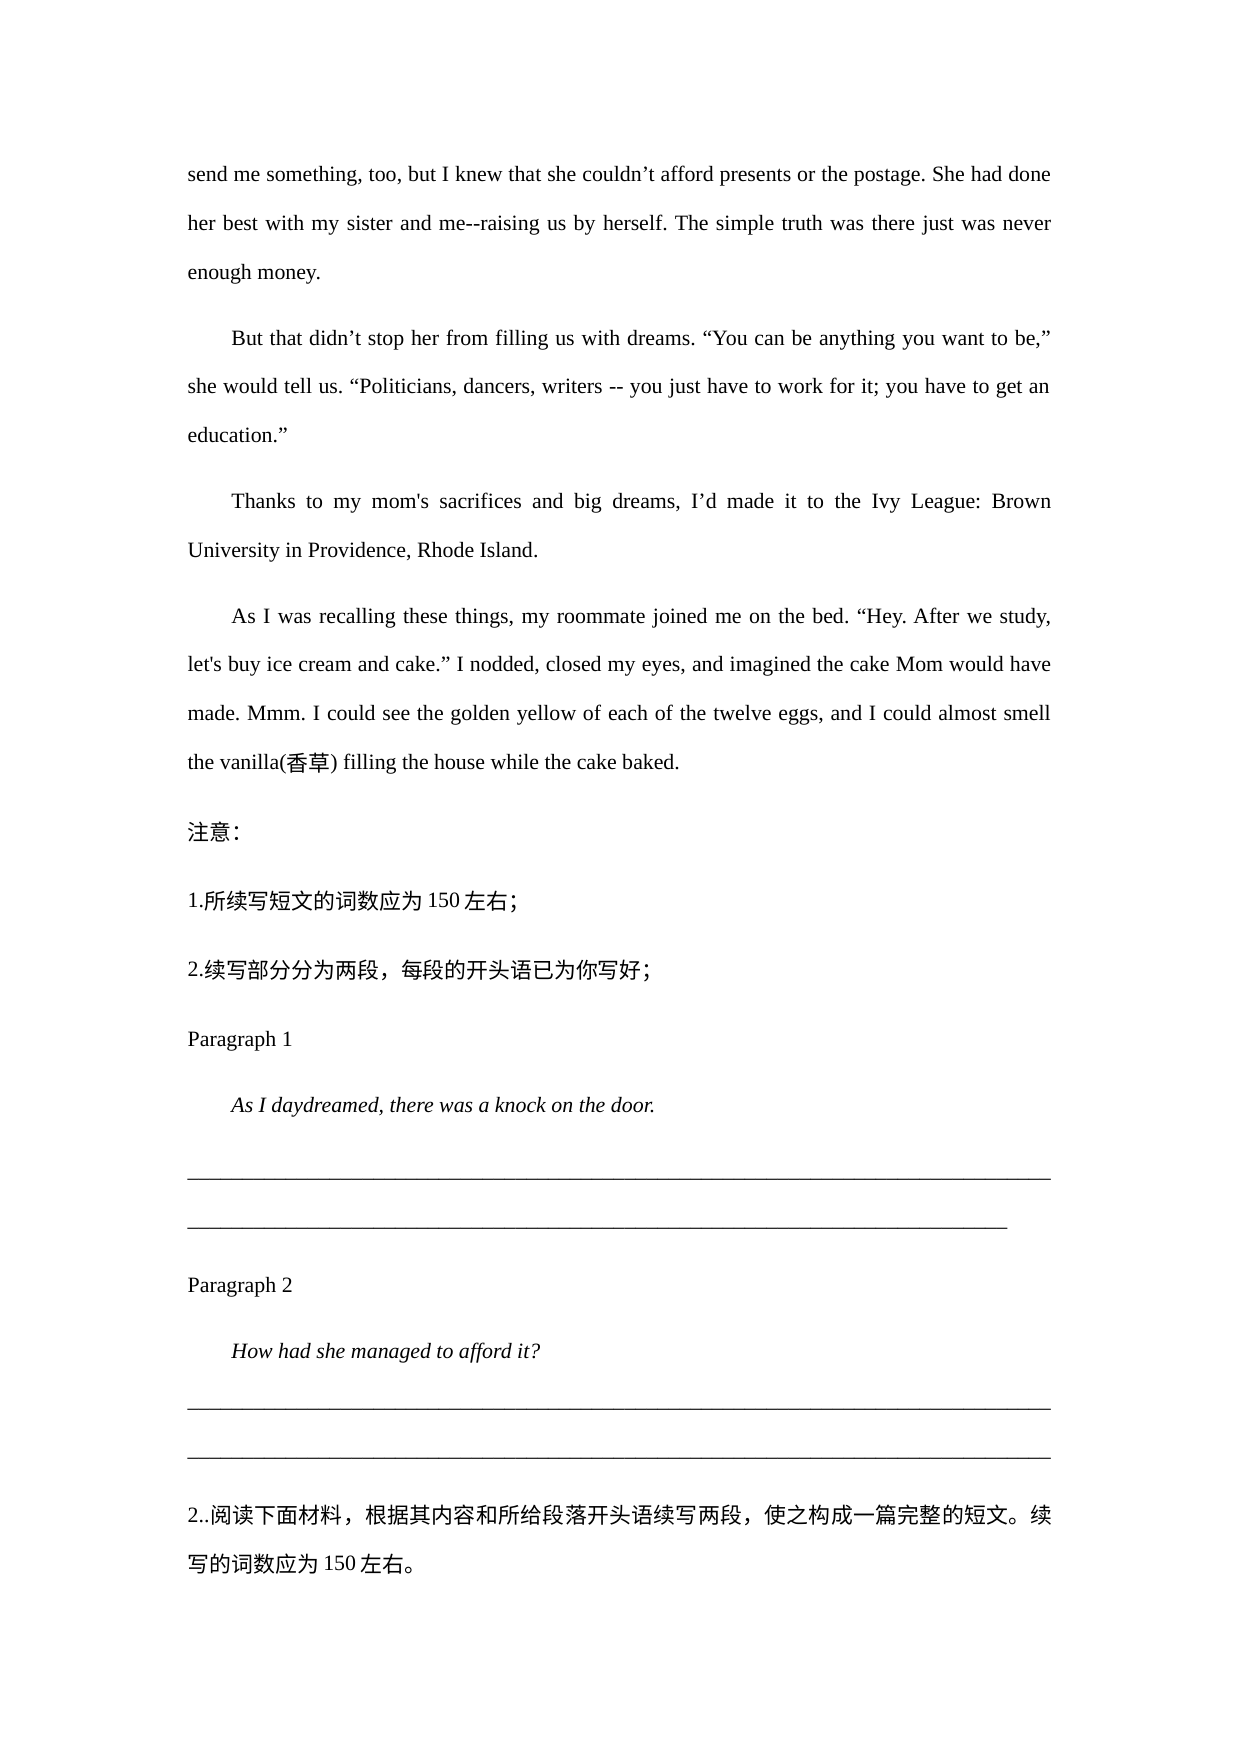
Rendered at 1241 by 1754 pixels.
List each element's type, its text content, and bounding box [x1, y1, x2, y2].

text 注意： [187, 814, 1053, 847]
text As I was recalling these things, my roommate joined me on the bed. “Hey. After we study, let's buy ice cream and cake.” I nodded, closed my eyes, and imagined the cake Mom would have made. Mmm. I could see the golden yellow of each of the twelve eggs, and I could almost smell the vanilla(香草) filling the house while the cake baked. [187, 599, 1053, 778]
text But that didn’t stop her from filling us with dreams. “You can be anything you want to be,” she would tell us. “Politicians, dancers, writers -- you just have to work for it; you have to get an education.” [187, 321, 1053, 451]
text How had she managed to afford it? ______________________________________________________________________________________________________________________________________________________________ [187, 1334, 1053, 1464]
text __________________________________________________________________________________________________________________________________________________________ [187, 1154, 1053, 1235]
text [187, 157, 1053, 287]
text 1.所续写短文的词数应为150左右； [187, 884, 1053, 916]
text Paragraph 2 [187, 1268, 1053, 1301]
text 2.续写部分分为两段，每段的开头语已为你写好； [187, 953, 1053, 985]
text As I daydreamed, there was a knock on the door. [187, 1088, 1053, 1120]
text 2..阅读下面材料，根据其内容和所给段落开头语续写两段，使之构成一篇完整的短文。续写的词数应为150左右。 [187, 1498, 1053, 1579]
text Paragraph 1 [187, 1022, 1053, 1054]
text Thanks to my mom's sacrifices and big dreams, I’d made it to the Ivy League: Brown University in Providence, Rhode Island. [187, 484, 1053, 566]
